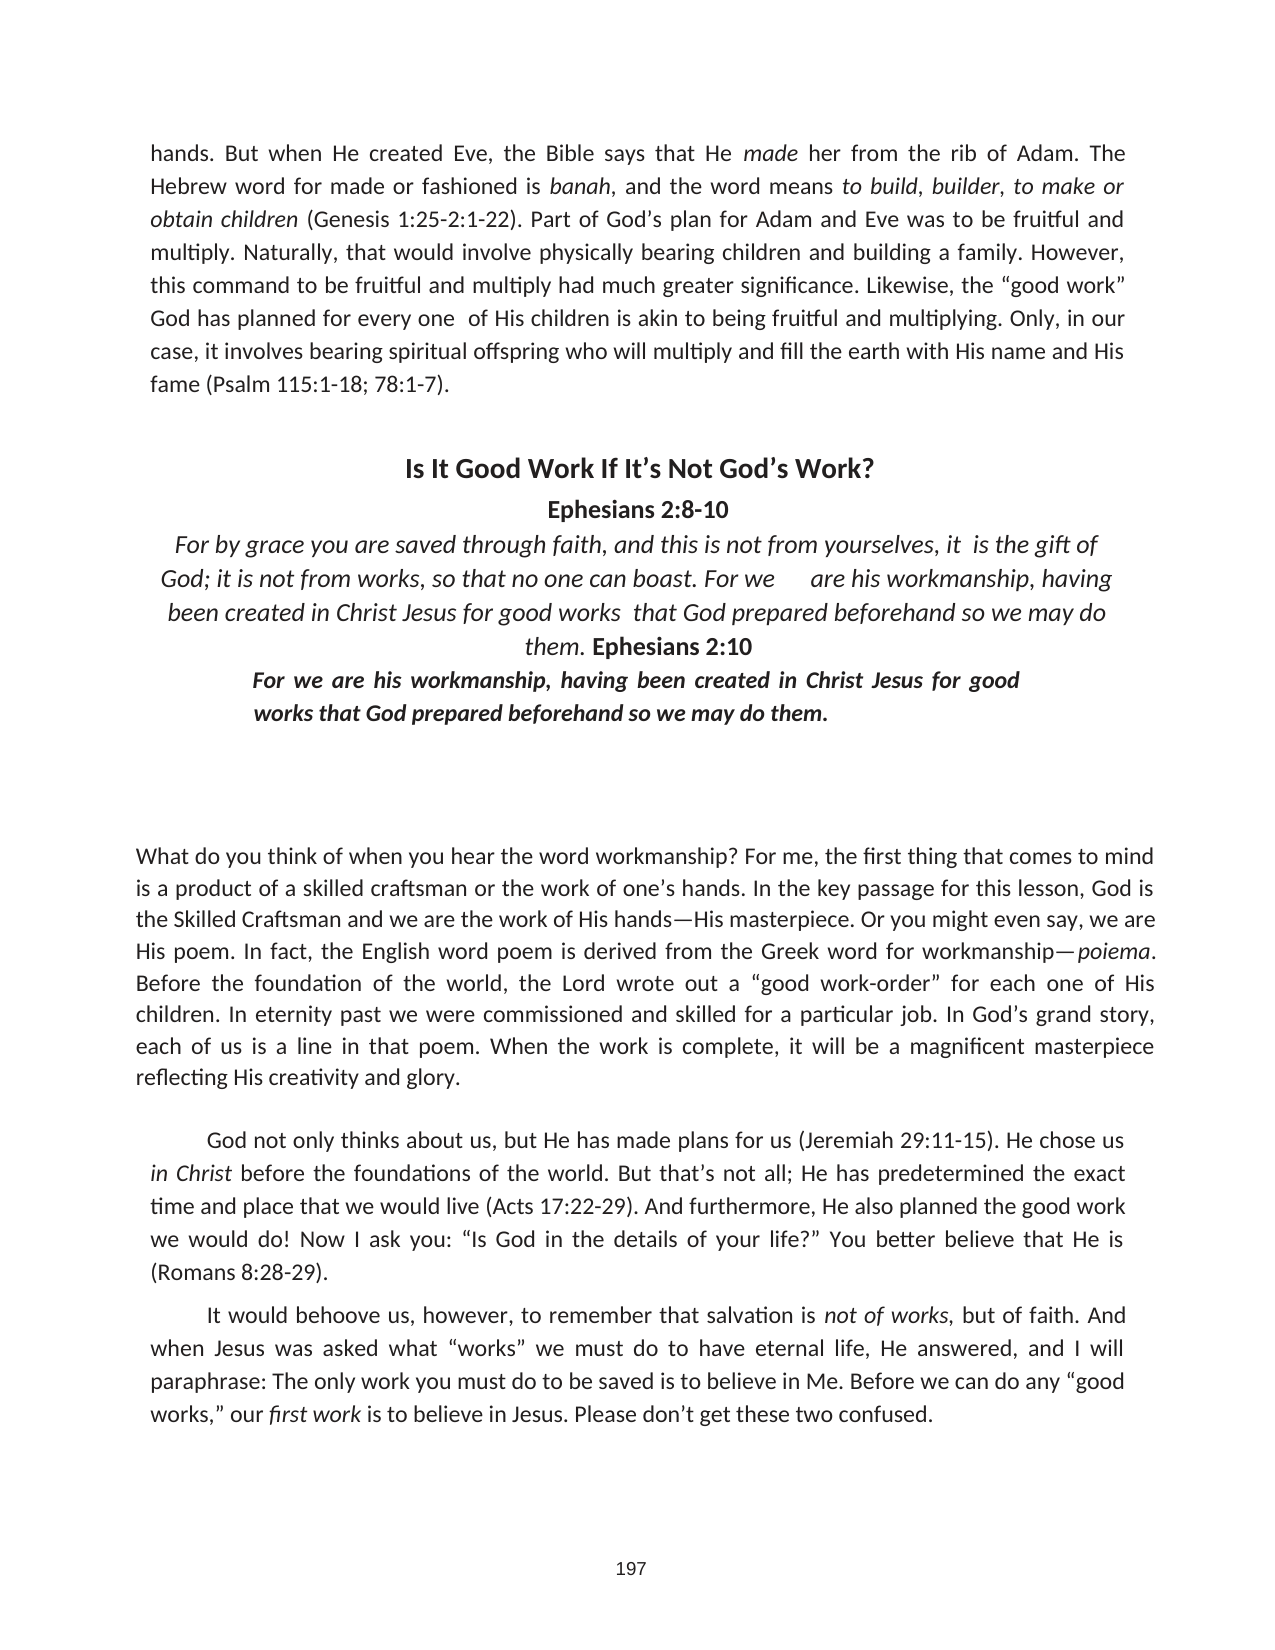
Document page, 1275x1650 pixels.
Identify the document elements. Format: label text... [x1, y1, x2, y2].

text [150, 138, 1127, 399]
text God not only thinks about us, but He has made plans for us (Jeremiah 29:11-15). He chose us in Christ before the foundations of the world. But that’s not all; He has predetermined the exact time and place that we would live (Acts 17:22-29). And furthermore, He also planned the good work we would do! Now I ask you: “Is God in the details of your life?” You better believe that He is (Romans 8:28-29). [150, 1125, 1127, 1287]
text What do you think of when you hear the word workmanship? For me, the first thing that comes to mind is a product of a skilled craftsman or the work of one’s hands. In the key passage for this lesson, God is the Skilled Craftsman and we are the work of His hands—His masterpiece. Or you might even say, we are His poem. In fact, the English word poem is derived from the Greek word for workmanship—poiema. Before the foundation of the world, the Lord wrote out a “good work-order” for each one of His children. In eternity past we were commissioned and skilled for a particular job. In God’s grand story, each of us is a line in that poem. When the work is complete, it will be a magnificent masterpiece reflecting His creativity and glory. [136, 841, 1157, 1092]
text It would behoove us, however, to remember that salvation is not of works, but of faith. And when Jesus was asked what “works” we must do to have eternal life, He answered, and I will paraphrase: The only work you must do to be saved is to believe in Me. Before we can do any “good works,” our first work is to believe in Jesus. Please don’t get these two confused. [150, 1300, 1127, 1428]
text Is It Good Work If It’s Not God’s Work? [206, 450, 1074, 485]
